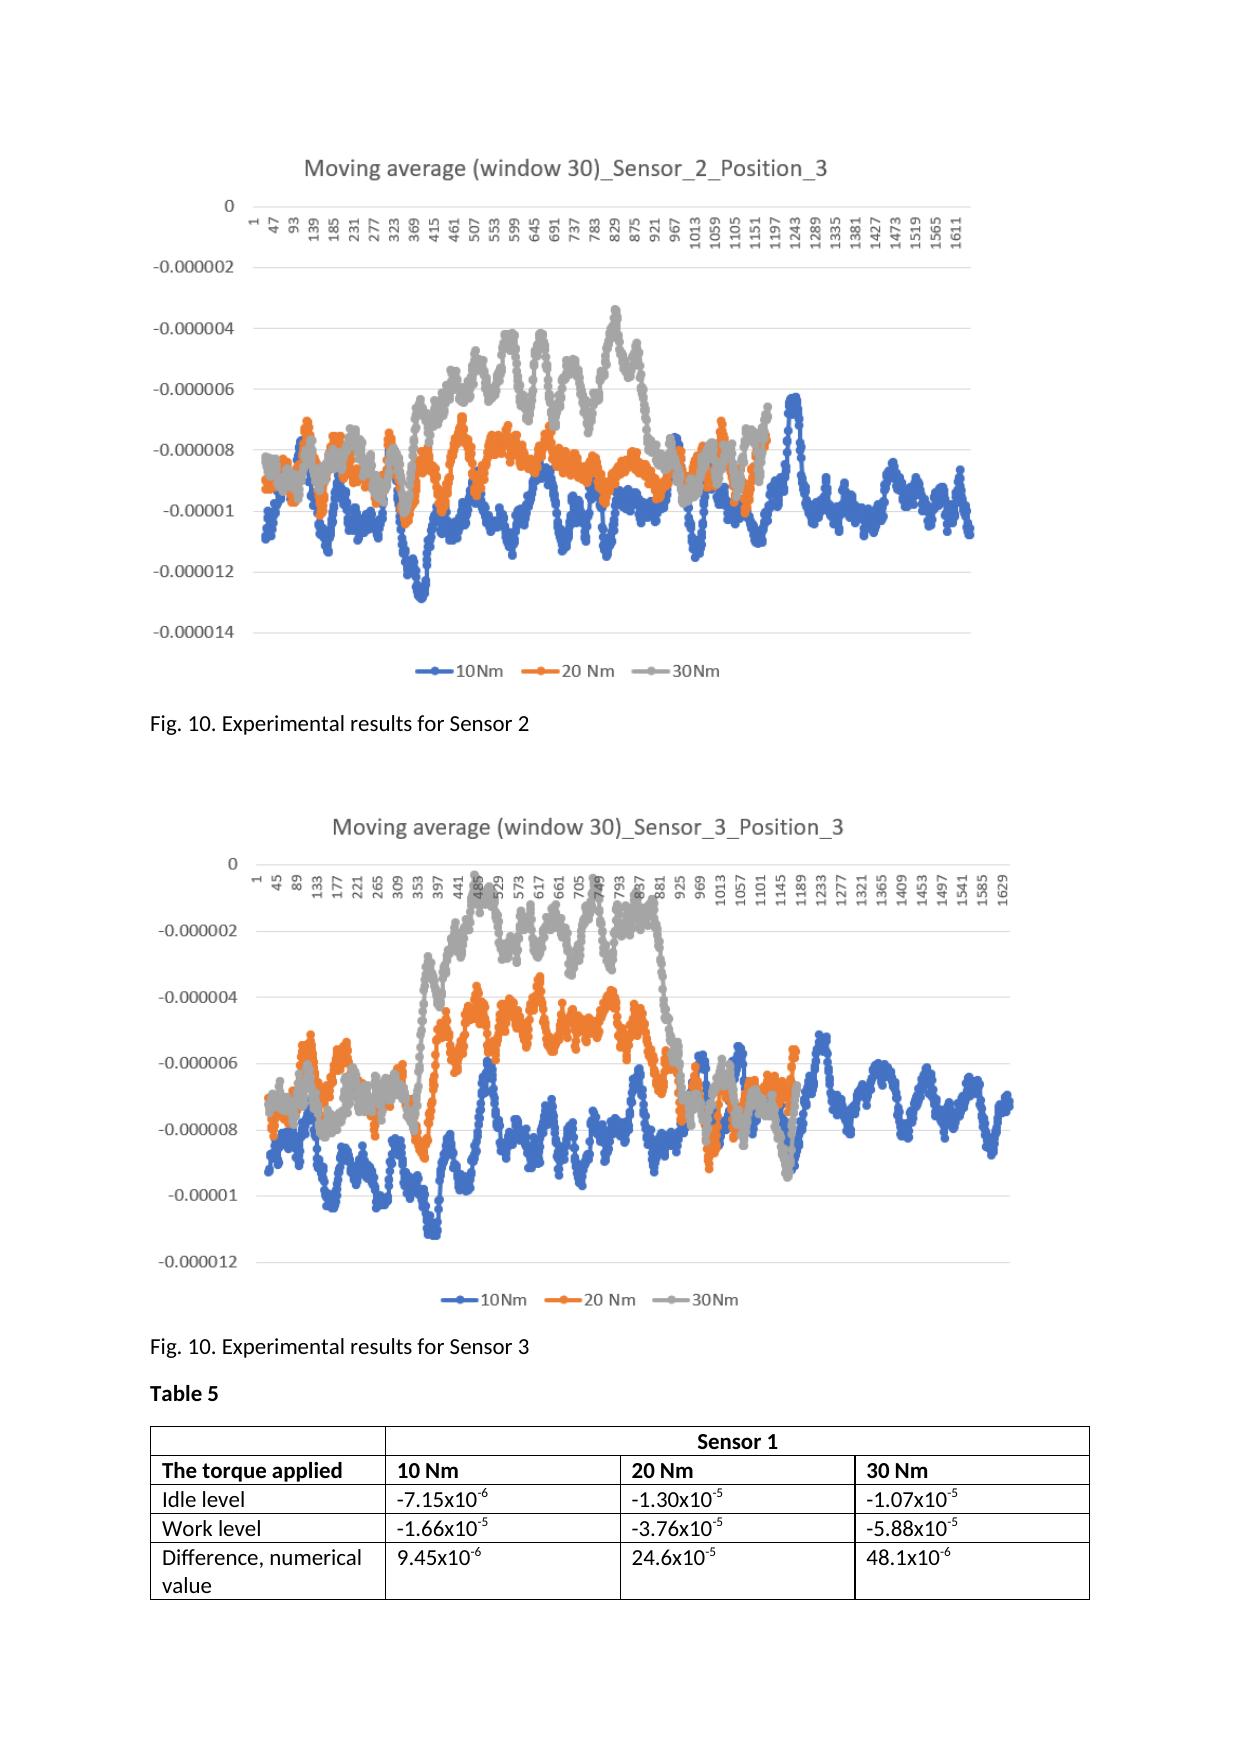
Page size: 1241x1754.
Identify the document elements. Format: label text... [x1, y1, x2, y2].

table_cell 24.6x10-5 [621, 1543, 854, 1599]
table_cell -3.76x10-5 [621, 1514, 854, 1542]
table_cell -1.07x10-5 [856, 1485, 1089, 1513]
table_cell 20 Nm [621, 1456, 854, 1484]
table_cell -1.66x10-5 [386, 1514, 620, 1542]
table_cell Difference, numerical value [151, 1543, 385, 1599]
table_cell 30 Nm [856, 1456, 1089, 1484]
table_cell 10 Nm [386, 1456, 620, 1484]
table_cell Idle level [151, 1485, 385, 1513]
table_cell -7.15x10-6 [386, 1485, 620, 1513]
table_cell Work level [151, 1514, 385, 1542]
table_cell -5.88x10-5 [856, 1514, 1089, 1542]
text Fig. 10. Experimental results for Sensor 3 [150, 1332, 1090, 1360]
table_cell -1.30x10-5 [621, 1485, 854, 1513]
text Table 5 [150, 1379, 1090, 1407]
table_cell 48.1x10-6 [856, 1543, 1089, 1599]
table_cell The torque applied [151, 1456, 385, 1484]
table_cell 9.45x10-6 [386, 1543, 620, 1599]
table_header [151, 1427, 385, 1455]
picture [150, 803, 1021, 1314]
table_header Sensor 1 [386, 1427, 1089, 1455]
text Fig. 10. Experimental results for Sensor 2 [150, 709, 1090, 737]
picture [150, 150, 983, 691]
